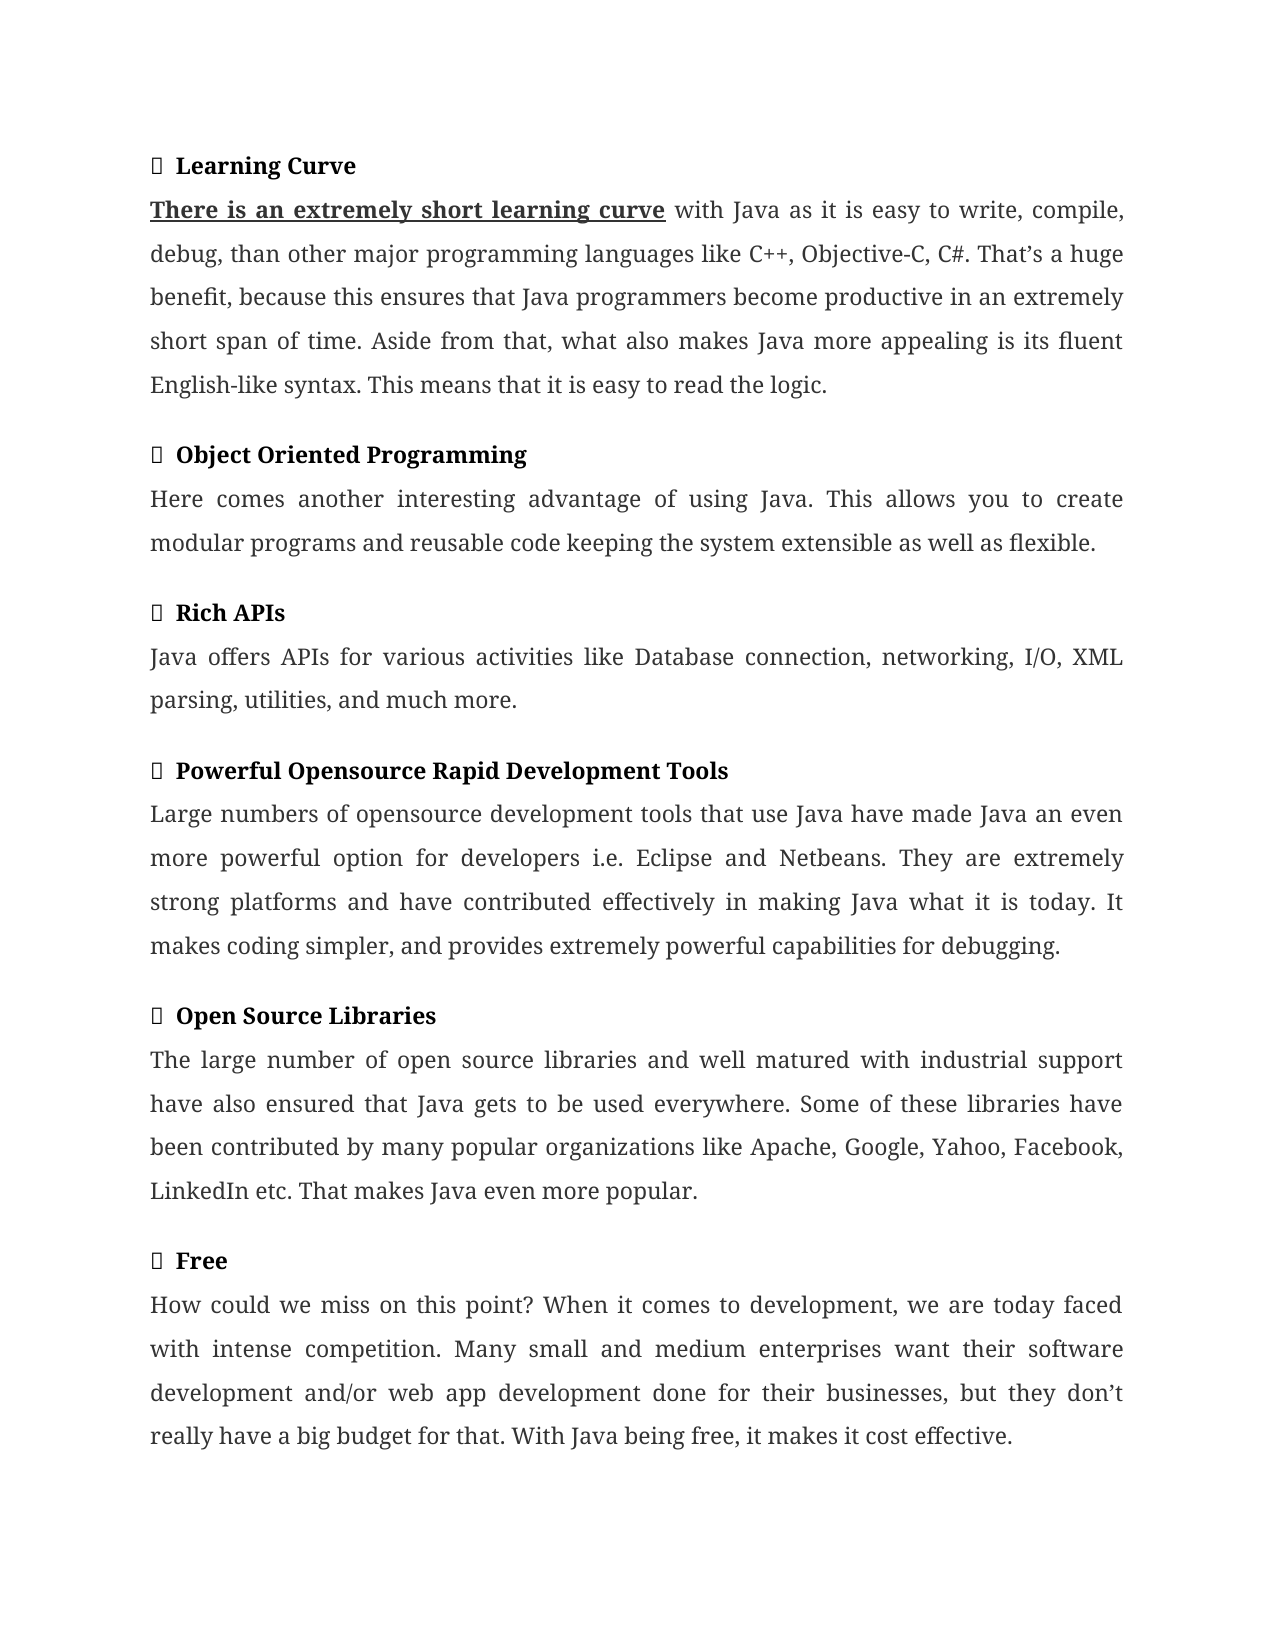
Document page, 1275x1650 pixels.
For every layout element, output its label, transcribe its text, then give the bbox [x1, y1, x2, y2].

text Large numbers of opensource development tools that use Java have made Java an even more powerful option for developers i.e. Eclipse and Netbeans. They are extremely strong platforms and have contributed effectively in making Java what it is today. It makes coding simpler, and provides extremely powerful capabilities for debugging. [150, 786, 1125, 961]
text  Object Oriented Programming [150, 439, 1125, 470]
text  Rich APIs [150, 597, 1125, 628]
text  Powerful Opensource Rapid Development Tools [150, 755, 1125, 786]
text  Open Source Libraries [150, 1000, 1125, 1031]
text Here comes another interesting advantage of using Java. This allows you to create modular programs and reusable code keeping the system extensible as well as flexible. [150, 470, 1125, 558]
text There is an extremely short learning curve with Java as it is easy to write, compile, debug, than other major programming languages like C++, Objective-C, C#. That’s a huge benefit, because this ensures that Java programmers become productive in an extremely short span of time. Aside from that, what also makes Java more appealing is its fluent English-like syntax. This means that it is easy to read the logic. [150, 181, 1125, 400]
text Java offers APIs for various activities like Database connection, networking, I/O, XML parsing, utilities, and much more. [150, 628, 1125, 716]
text The large number of open source libraries and well matured with industrial support have also ensured that Java gets to be used everywhere. Some of these libraries have been contributed by many popular organizations like Apache, Google, Yahoo, Facebook, LinkedIn etc. That makes Java even more popular. [150, 1031, 1125, 1206]
text  Free [150, 1245, 1125, 1277]
text  Learning Curve [150, 150, 1125, 181]
text How could we miss on this point? When it comes to development, we are today faced with intense competition. Many small and medium enterprises want their software development and/or web app development done for their businesses, but they don’t really have a big budget for that. With Java being free, it makes it cost effective. [150, 1277, 1125, 1452]
